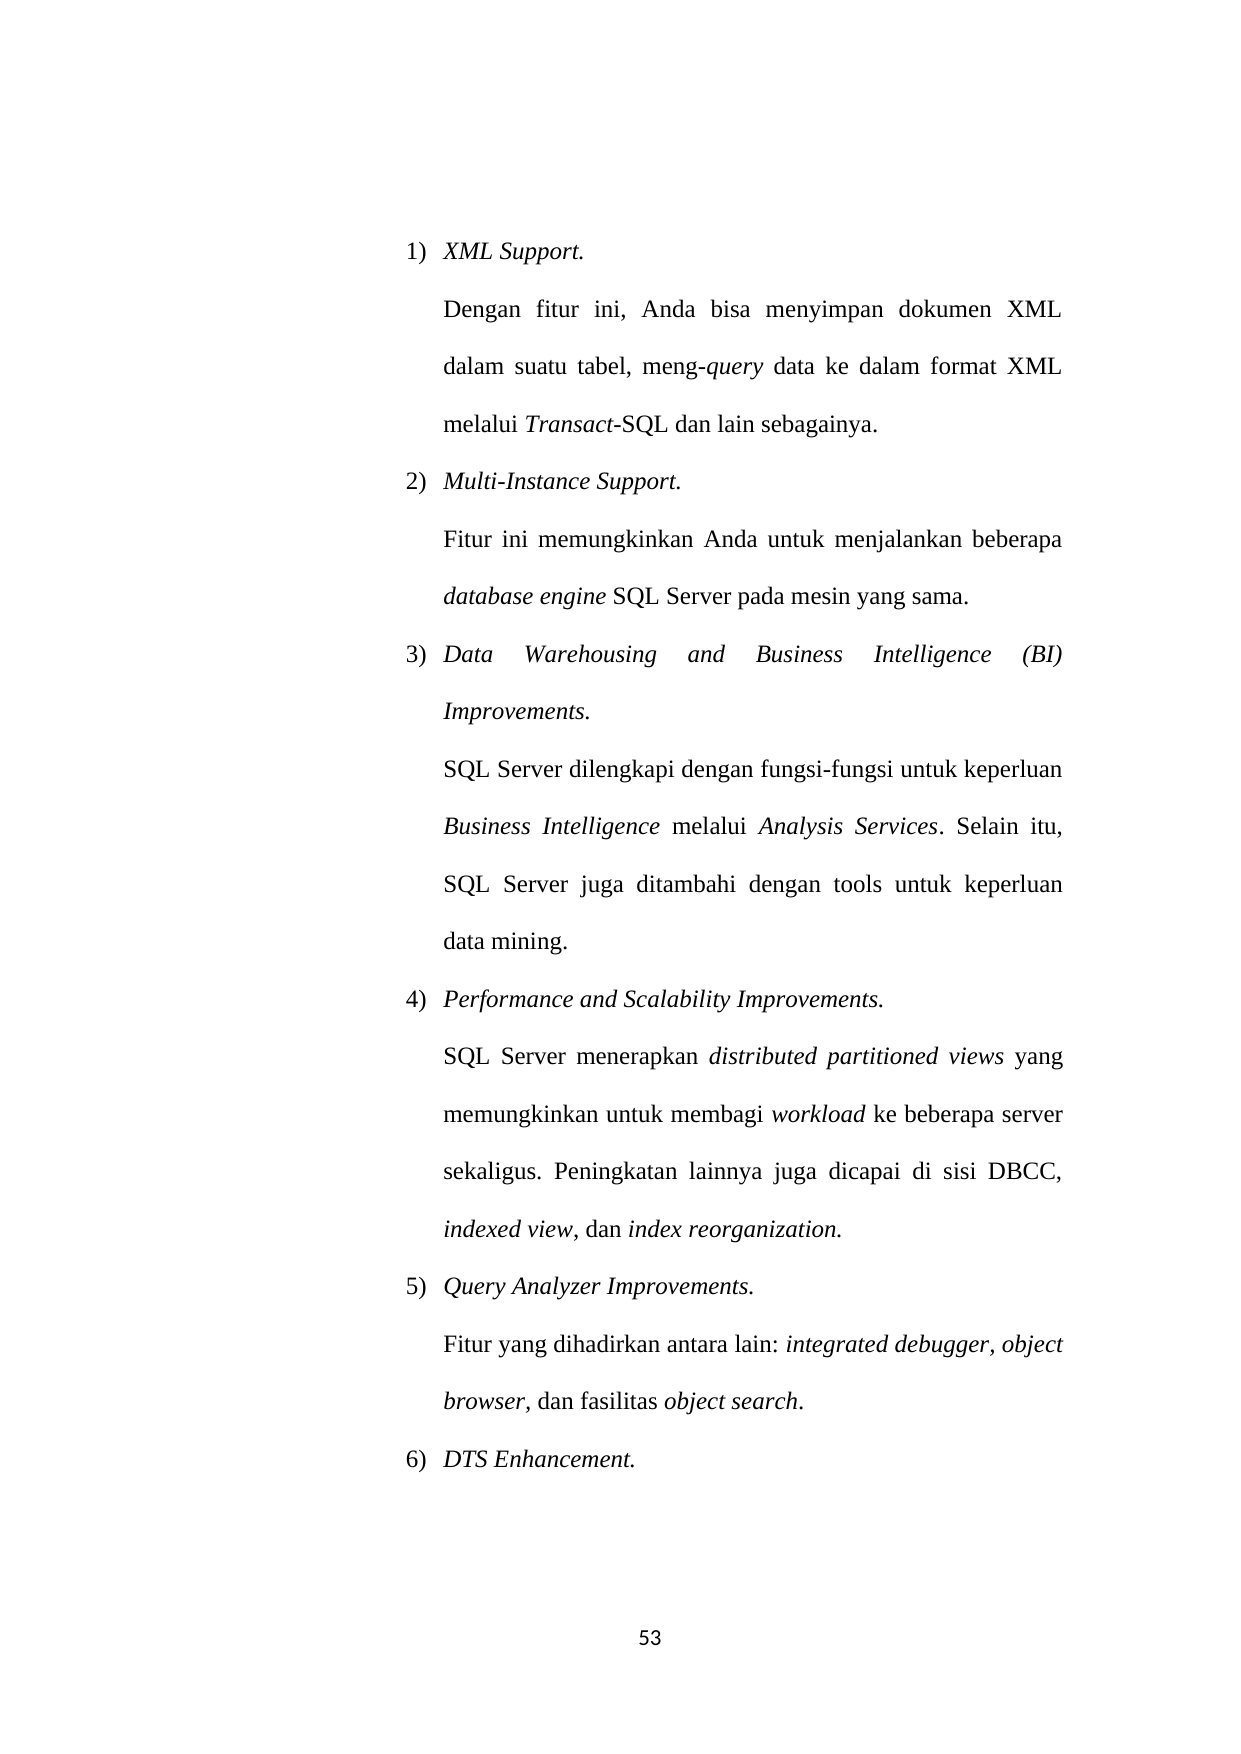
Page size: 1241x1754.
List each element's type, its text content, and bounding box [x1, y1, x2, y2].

text Fitur ini memungkinkan Anda untuk menjalankan beberapa database engine SQL Server pada mesin yang sama. [443, 524, 1063, 610]
list DTS Enhancement. [406, 1444, 1063, 1472]
list Query Analyzer Improvements. [406, 1271, 1063, 1300]
text SQL Server menerapkan distributed partitioned views yang memungkinkan untuk membagi workload ke beberapa server sekaligus. Peningkatan lainnya juga dicapai di sisi DBCC, indexed view, dan index reorganization. [443, 1041, 1063, 1242]
list Data Warehousing and Business Intelligence (BI) Improvements. [406, 639, 1063, 725]
list XML Support. [406, 236, 1063, 265]
text Dengan fitur ini, Anda bisa menyimpan dokumen XML dalam suatu tabel, meng-query data ke dalam format XML melalui Transact-SQL dan lain sebagainya. [443, 294, 1063, 437]
text Fitur yang dihadirkan antara lain: integrated debugger, object browser, dan fasilitas object search. [443, 1329, 1063, 1415]
list Performance and Scalability Improvements. [406, 984, 1063, 1012]
list Multi-Instance Support. [406, 466, 1063, 495]
text SQL Server dilengkapi dengan fungsi-fungsi untuk keperluan Business Intelligence melalui Analysis Services. Selain itu, SQL Server juga ditambahi dengan tools untuk keperluan data mining. [443, 754, 1063, 955]
